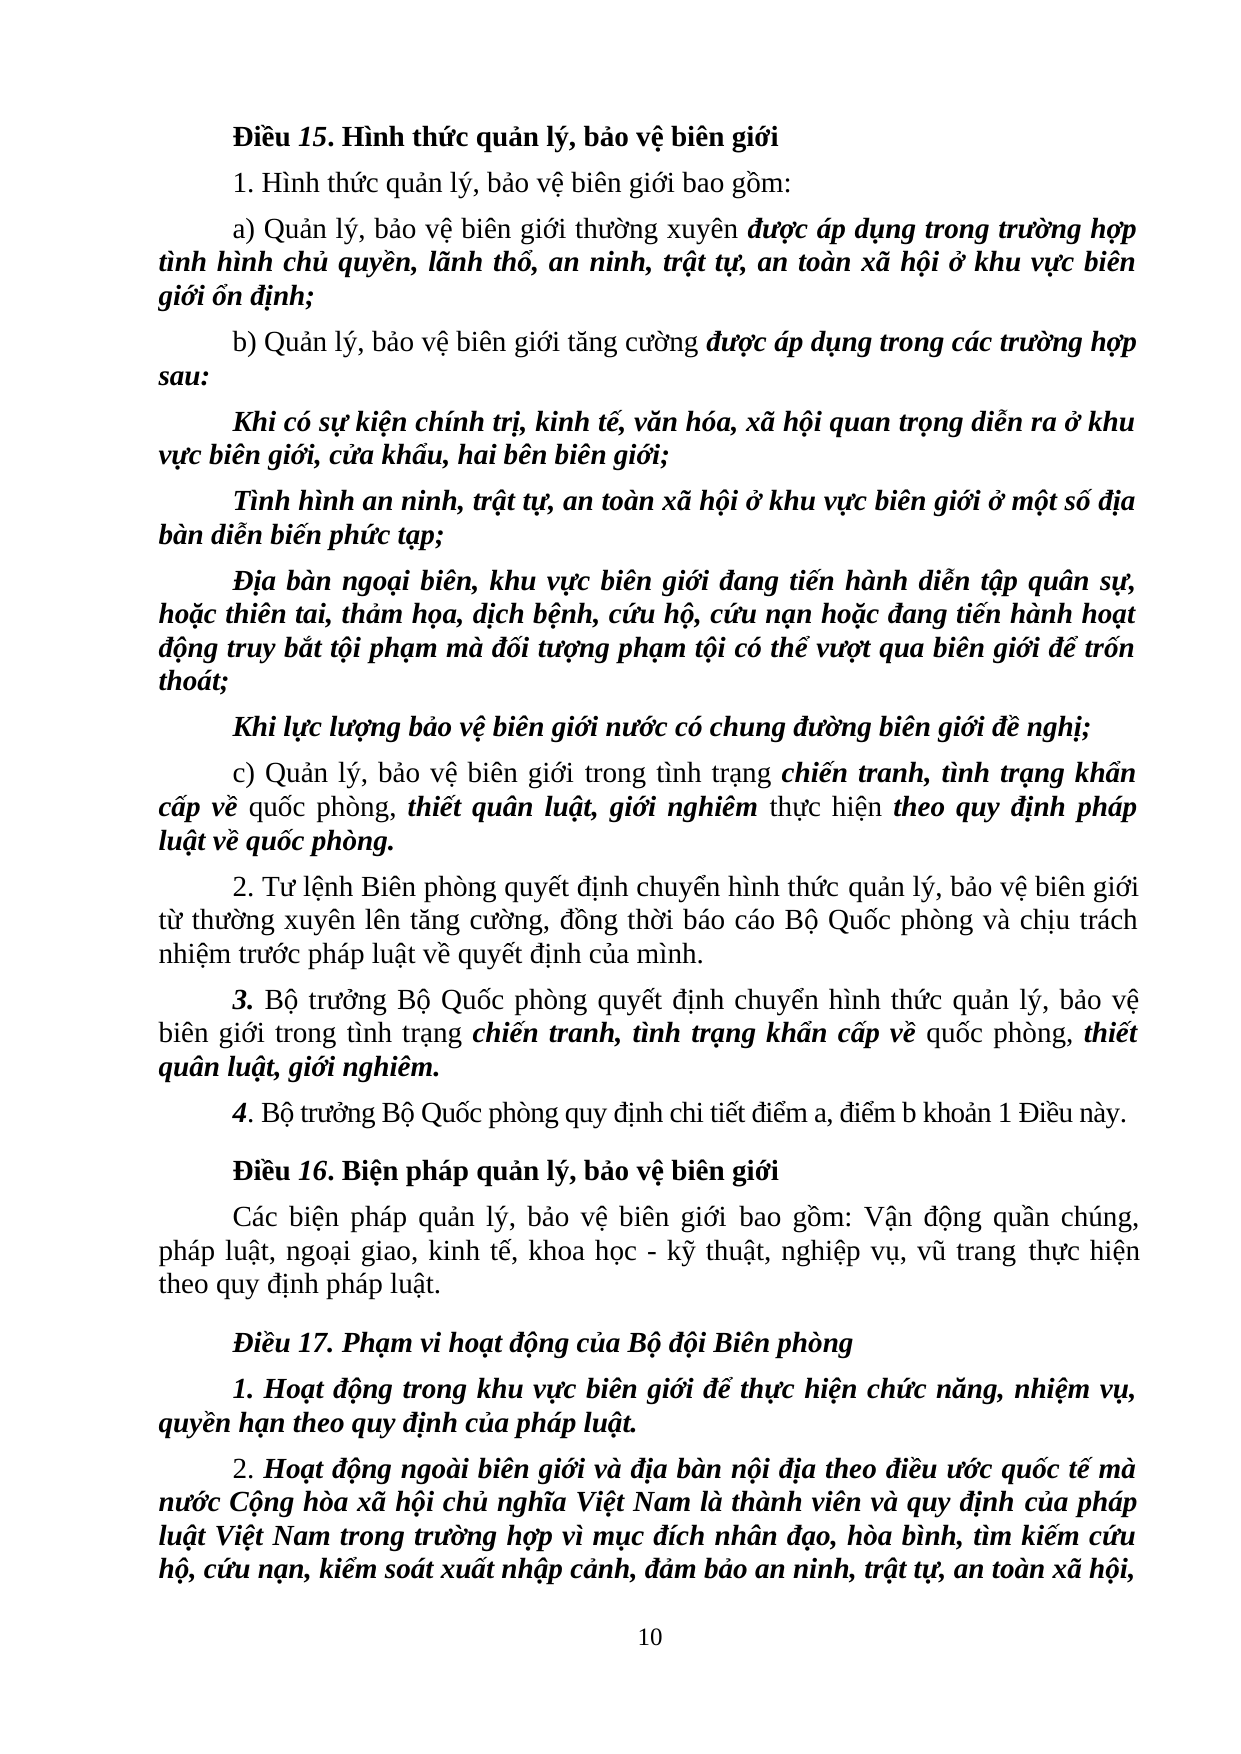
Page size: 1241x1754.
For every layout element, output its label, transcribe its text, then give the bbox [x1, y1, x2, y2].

table_cell Điều 16. Biện pháp quản lý, bảo vệ biên giới Các biện pháp quản lý, bảo vệ biên giới bao gồm: Vận động quần chúng, pháp luật, ngoại giao, kinh tế, khoa học - kỹ thuật, nghiệp vụ, vũ trang thực hiện theo quy định pháp luật. [147, 1141, 1151, 1313]
table_cell Điều 15. Hình thức quản lý, bảo vệ biên giới 1. Hình thức quản lý, bảo vệ biên giới bao gồm: a) Quản lý, bảo vệ biên giới thường xuyên được áp dụng trong trường hợp tình hình chủ quyền, lãnh thổ, an ninh, trật tự, an toàn xã hội ở khu vực biên giới ổn định; b) Quản lý, bảo vệ biên giới tăng cường được áp dụng trong các trường hợp sau: Khi có sự kiện chính trị, kinh tế, văn hóa, xã hội quan trọng diễn ra ở khu vực biên giới, cửa khẩu, hai bên biên giới; Tình hình an ninh, trật tự, an toàn xã hội ở khu vực biên giới ở một số địa bàn diễn biến phức tạp; Địa bàn ngoại biên, khu vực biên giới đang tiến hành diễn tập quân sự, hoặc thiên tai, thảm họa, dịch bệnh, cứu hộ, cứu nạn hoặc đang tiến hành hoạt động truy bắt tội phạm mà đối tượng phạm tội có thể vượt qua biên giới để trốn thoát; Khi lực lượng bảo vệ biên giới nước có chung đường biên giới đề nghị; c) Quản lý, bảo vệ biên giới trong tình trạng chiến tranh, tình trạng khẩn cấp về quốc phòng, thiết quân luật, giới nghiêm thực hiện theo quy định pháp luật về quốc phòng. 2. Tư lệnh Biên phòng quyết định chuyển hình thức quản lý, bảo vệ biên giới từ thường xuyên lên tăng cường, đồng thời báo cáo Bộ Quốc phòng và chịu trách nhiệm trước pháp luật về quyết định của mình. 3. Bộ trưởng Bộ Quốc phòng quyết định chuyển hình thức quản lý, bảo vệ biên giới trong tình trạng chiến tranh, tình trạng khẩn cấp về quốc phòng, thiết quân luật, giới nghiêm. 4. Bộ trưởng Bộ Quốc phòng quy định chi tiết điểm a, điểm b khoản 1 Điều này. [147, 106, 1151, 1141]
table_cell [147, 1313, 1151, 1585]
